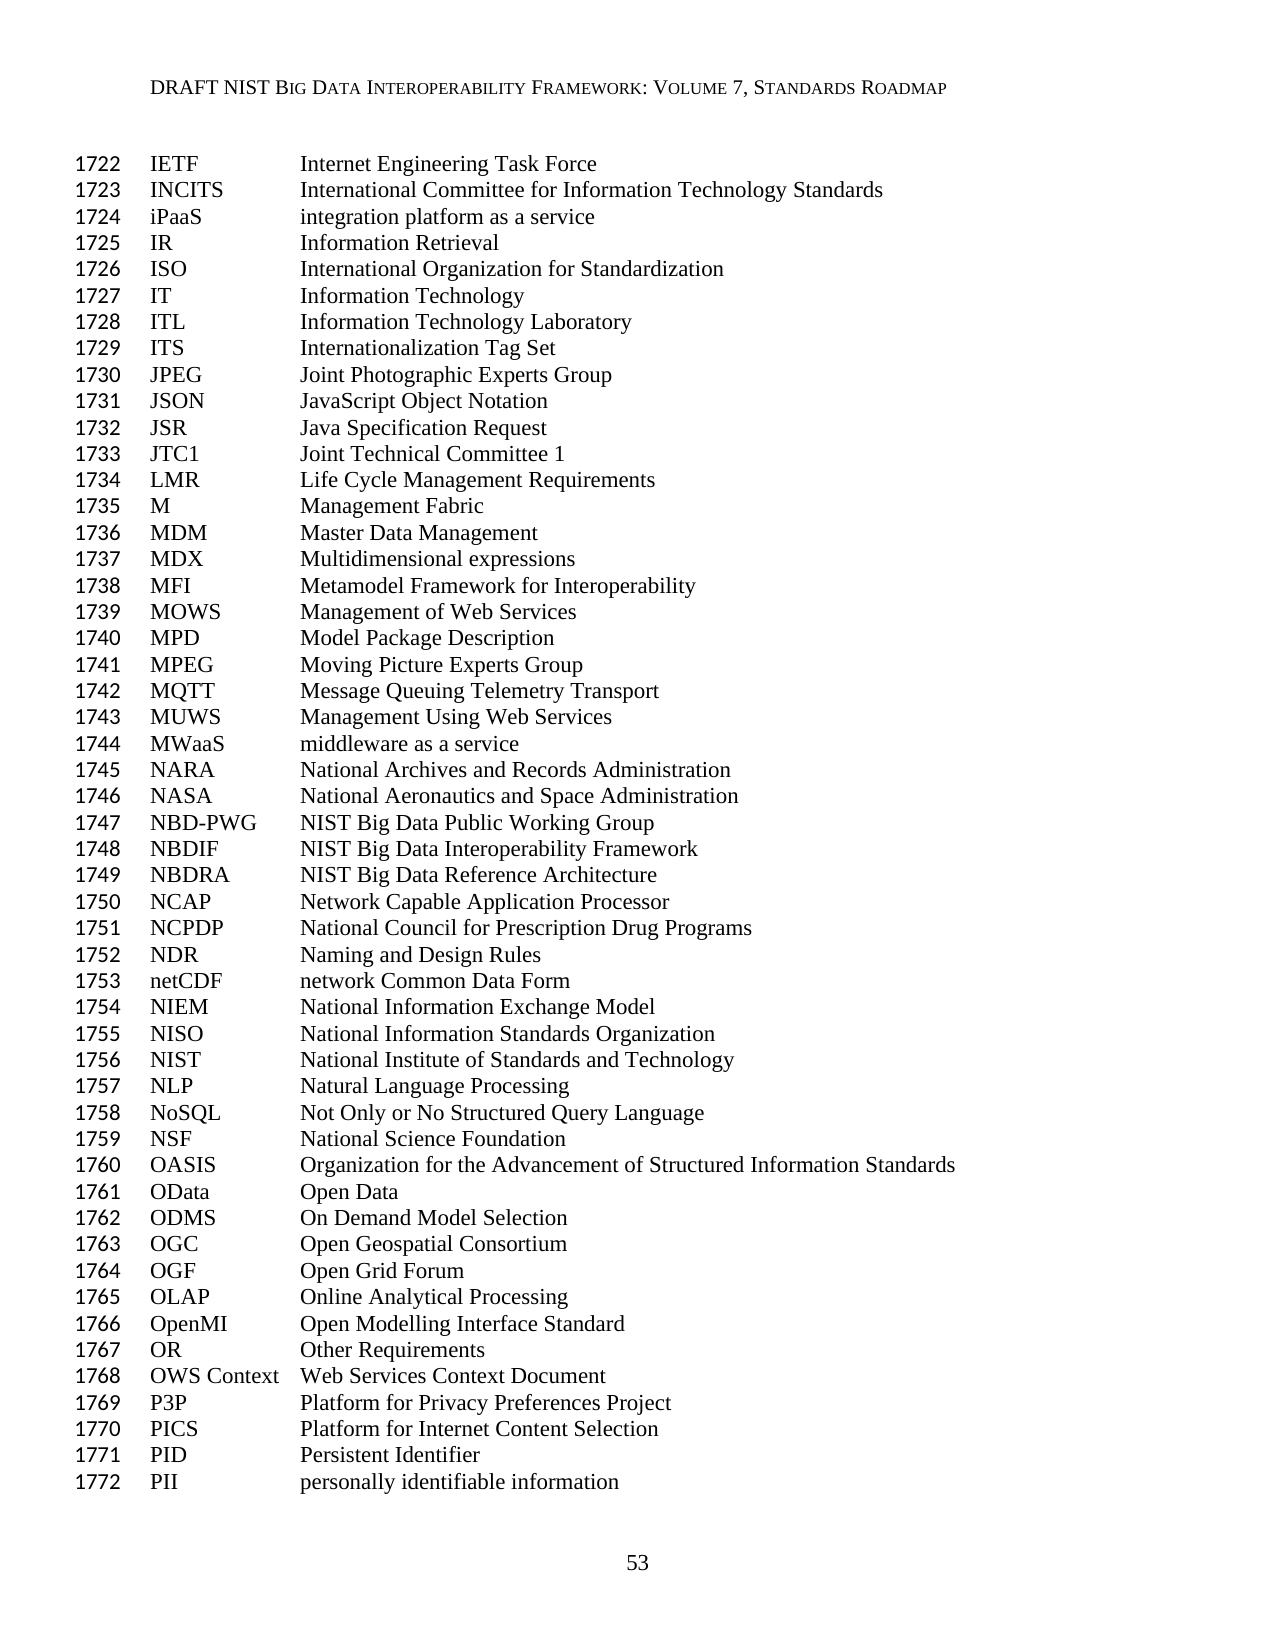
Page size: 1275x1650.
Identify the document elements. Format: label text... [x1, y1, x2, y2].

text ISO International Organization for Standardization [150, 255, 1125, 282]
text OLAP Online Analytical Processing [150, 1283, 1125, 1309]
text OWS Context Web Services Context Document [150, 1362, 1125, 1389]
text JTC1 Joint Technical Committee 1 [150, 440, 1125, 466]
text IT Information Technology [150, 282, 1125, 308]
text iPaaS integration platform as a service [150, 203, 1125, 229]
text NBDRA NIST Big Data Reference Architecture [150, 862, 1125, 888]
text NIST National Institute of Standards and Technology [150, 1046, 1125, 1072]
text PID Persistent Identifier [150, 1441, 1125, 1468]
text PII personally identifiable information [150, 1468, 1125, 1494]
text JPEG Joint Photographic Experts Group [150, 361, 1125, 387]
text MPD Model Package Description [150, 624, 1125, 651]
text OGF Open Grid Forum [150, 1257, 1125, 1283]
text NBDIF NIST Big Data Interoperability Framework [150, 835, 1125, 862]
text P3P Platform for Privacy Preferences Project [150, 1389, 1125, 1415]
text NASA National Aeronautics and Space Administration [150, 782, 1125, 809]
text JSON JavaScript Object Notation [150, 387, 1125, 413]
text OData Open Data [150, 1178, 1125, 1204]
text NIEM National Information Exchange Model [150, 993, 1125, 1020]
text IR Information Retrieval [150, 229, 1125, 255]
text MOWS Management of Web Services [150, 598, 1125, 624]
text MFI Metamodel Framework for Interoperability [150, 572, 1125, 598]
text ITS Internationalization Tag Set [150, 334, 1125, 361]
text netCDF network Common Data Form [150, 967, 1125, 993]
text MPEG Moving Picture Experts Group [150, 651, 1125, 677]
text IETF Internet Engineering Task Force [150, 150, 1125, 176]
text MWaaS middleware as a service [150, 730, 1125, 756]
text PICS Platform for Internet Content Selection [150, 1415, 1125, 1441]
text JSR Java Specification Request [150, 413, 1125, 440]
text NISO National Information Standards Organization [150, 1020, 1125, 1046]
text MDM Master Data Management [150, 519, 1125, 545]
text NCPDP National Council for Prescription Drug Programs [150, 914, 1125, 941]
text NoSQL Not Only or No Structured Query Language [150, 1099, 1125, 1125]
text NSF National Science Foundation [150, 1125, 1125, 1151]
text OpenMI Open Modelling Interface Standard [150, 1309, 1125, 1336]
text ITL Information Technology Laboratory [150, 308, 1125, 334]
text NDR Naming and Design Rules [150, 941, 1125, 967]
text MDX Multidimensional expressions [150, 545, 1125, 572]
text M Management Fabric [150, 493, 1125, 519]
text NBD-PWG NIST Big Data Public Working Group [150, 809, 1125, 835]
text MQTT Message Queuing Telemetry Transport [150, 677, 1125, 703]
text OR Other Requirements [150, 1336, 1125, 1362]
text OASIS Organization for the Advancement of Structured Information Standards [150, 1151, 1125, 1178]
text NARA National Archives and Records Administration [150, 756, 1125, 782]
text NCAP Network Capable Application Processor [150, 888, 1125, 914]
text MUWS Management Using Web Services [150, 703, 1125, 730]
text NLP Natural Language Processing [150, 1072, 1125, 1099]
text INCITS International Committee for Information Technology Standards [150, 176, 1125, 203]
text OGC Open Geospatial Consortium [150, 1231, 1125, 1257]
text LMR Life Cycle Management Requirements [150, 466, 1125, 493]
text ODMS On Demand Model Selection [150, 1204, 1125, 1231]
